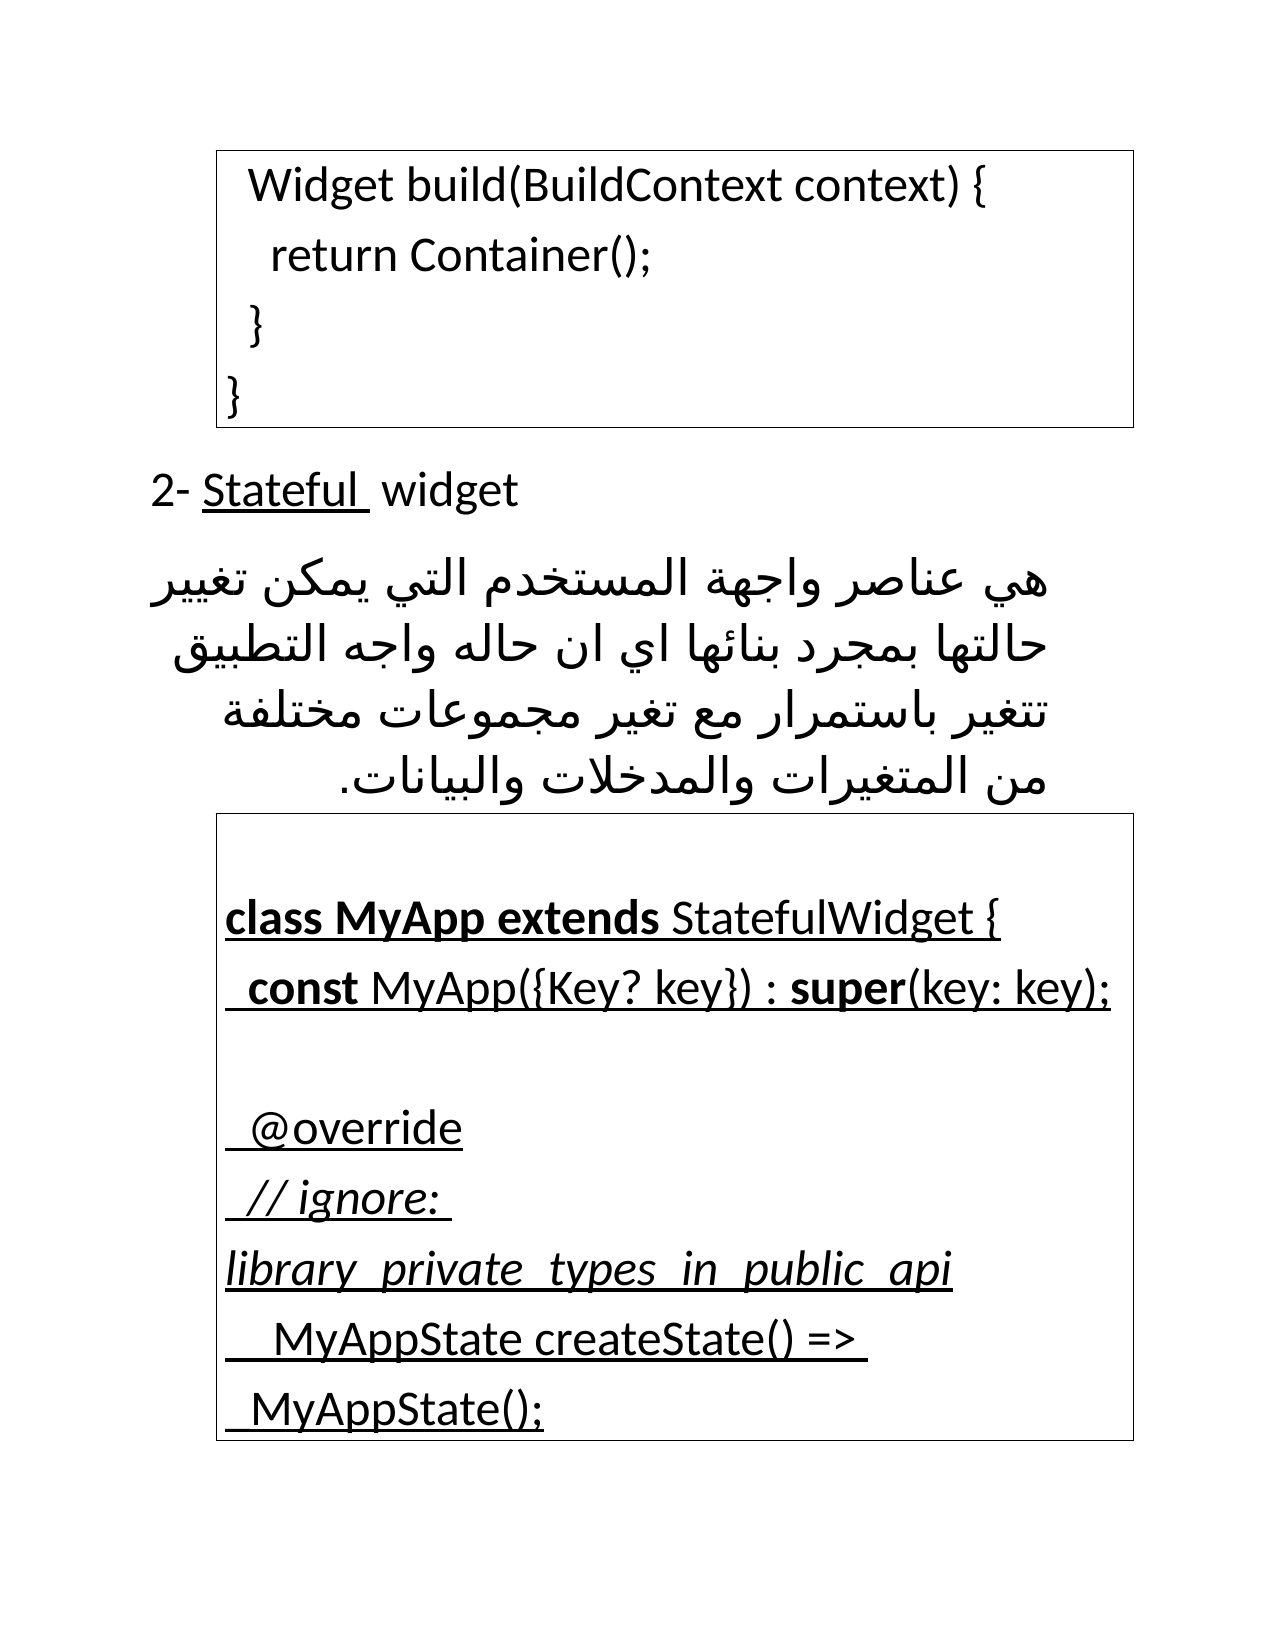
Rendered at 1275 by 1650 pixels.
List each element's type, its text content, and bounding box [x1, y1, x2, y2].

list هي عناصر واجهة المستخدم التي يمكن تغيير حالتها بمجرد بنائها اي ان حاله واجه التطبيق تتغير باستمرار مع تغير مجموعات مختلفة من المتغيرات والمدخلات والبيانات. [150, 548, 1050, 804]
list _MyAppState createState() => _MyAppState(); [217, 1303, 1133, 1440]
list class MyApp extends StatefulWidget { [217, 883, 1133, 947]
text 2- Stateful widget [150, 457, 1125, 518]
list } [217, 360, 1133, 427]
list return Container(); [217, 220, 1133, 284]
list @override [217, 1093, 1133, 1157]
list // ignore: library_private_types_in_public_api [217, 1163, 1133, 1297]
list const MyApp({Key? key}) : super(key: key); [217, 953, 1133, 1017]
list } [217, 290, 1133, 354]
list Widget build(BuildContext context) { [217, 151, 1133, 214]
